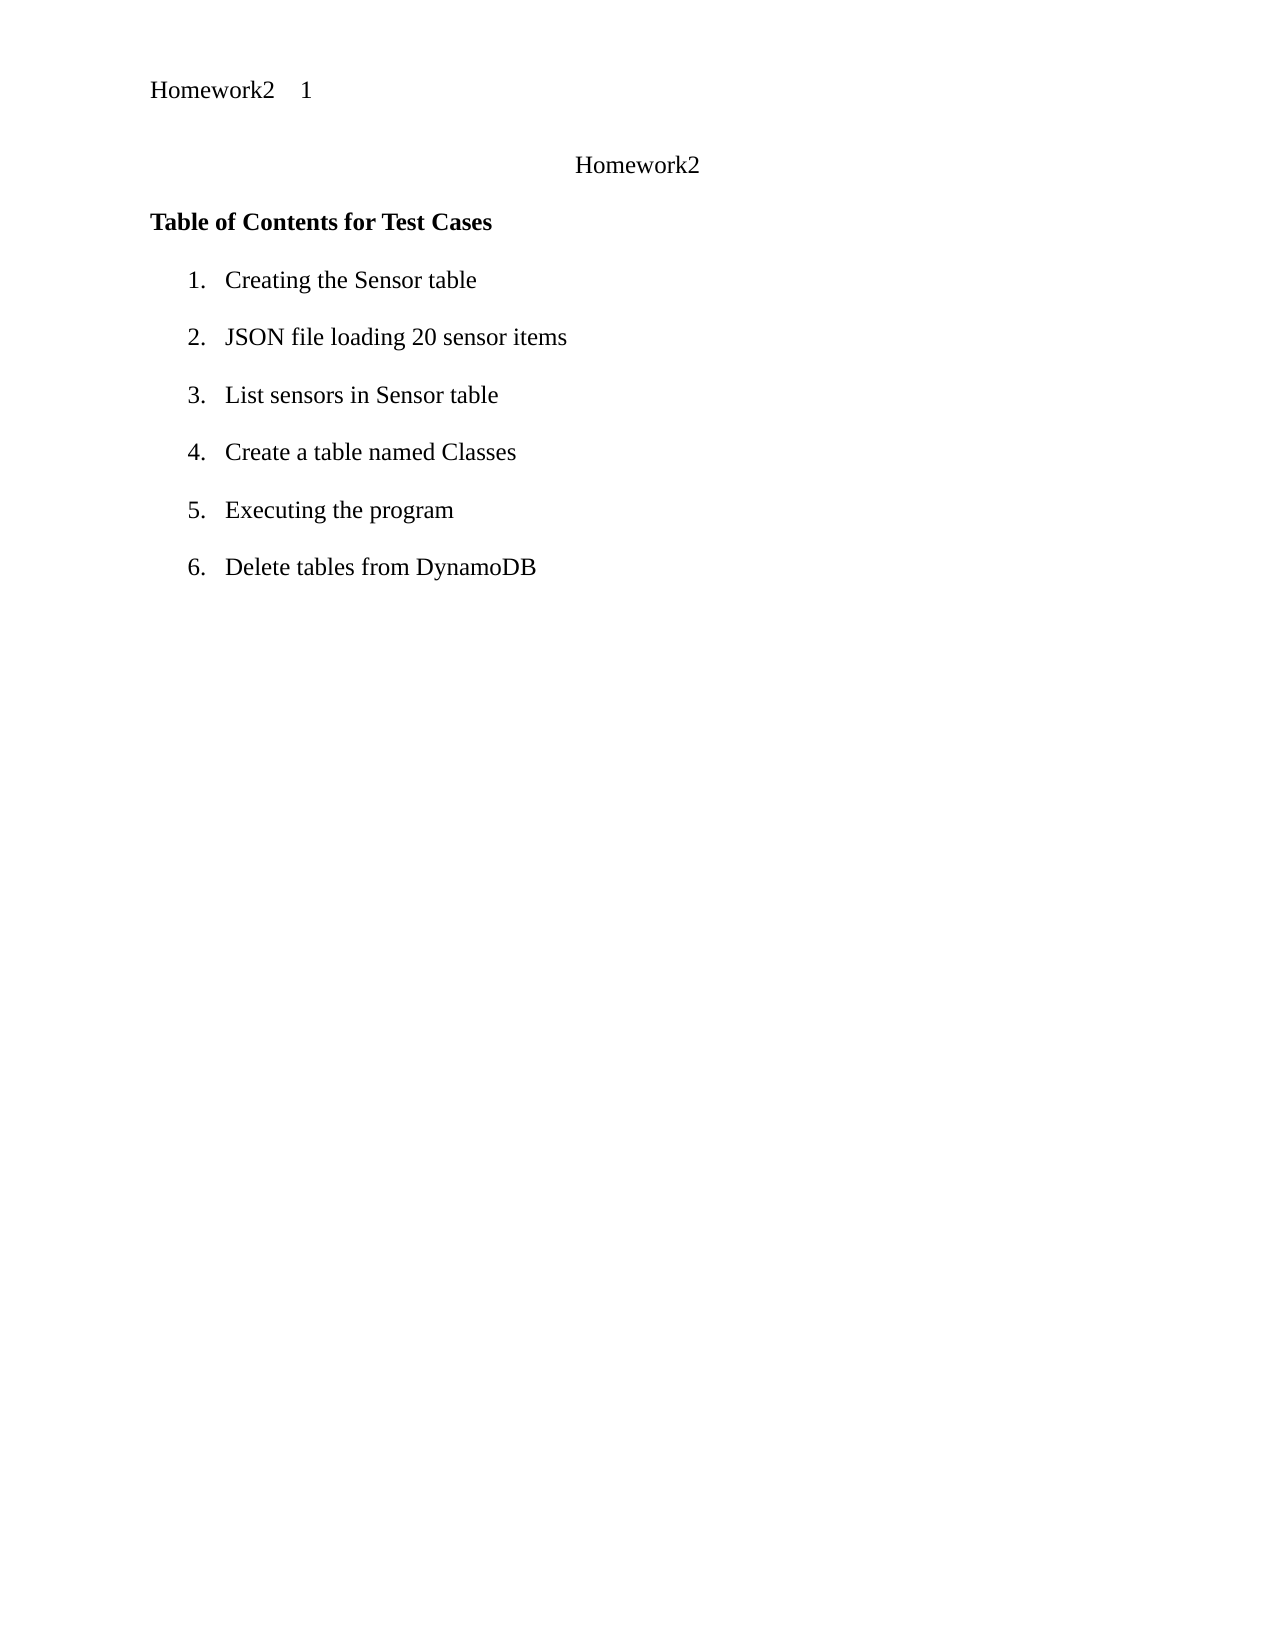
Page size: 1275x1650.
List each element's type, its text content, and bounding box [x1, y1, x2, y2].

list Create a table named Classes [187, 437, 1125, 466]
list Delete tables from DynamoDB [187, 552, 1125, 581]
list Executing the program [187, 495, 1125, 524]
subtitle Table of Contents for Test Cases [150, 207, 1125, 236]
list JSON file loading 20 sensor items [187, 322, 1125, 351]
list List sensors in Sensor table [187, 380, 1125, 409]
list Creating the Sensor table [187, 265, 1125, 294]
